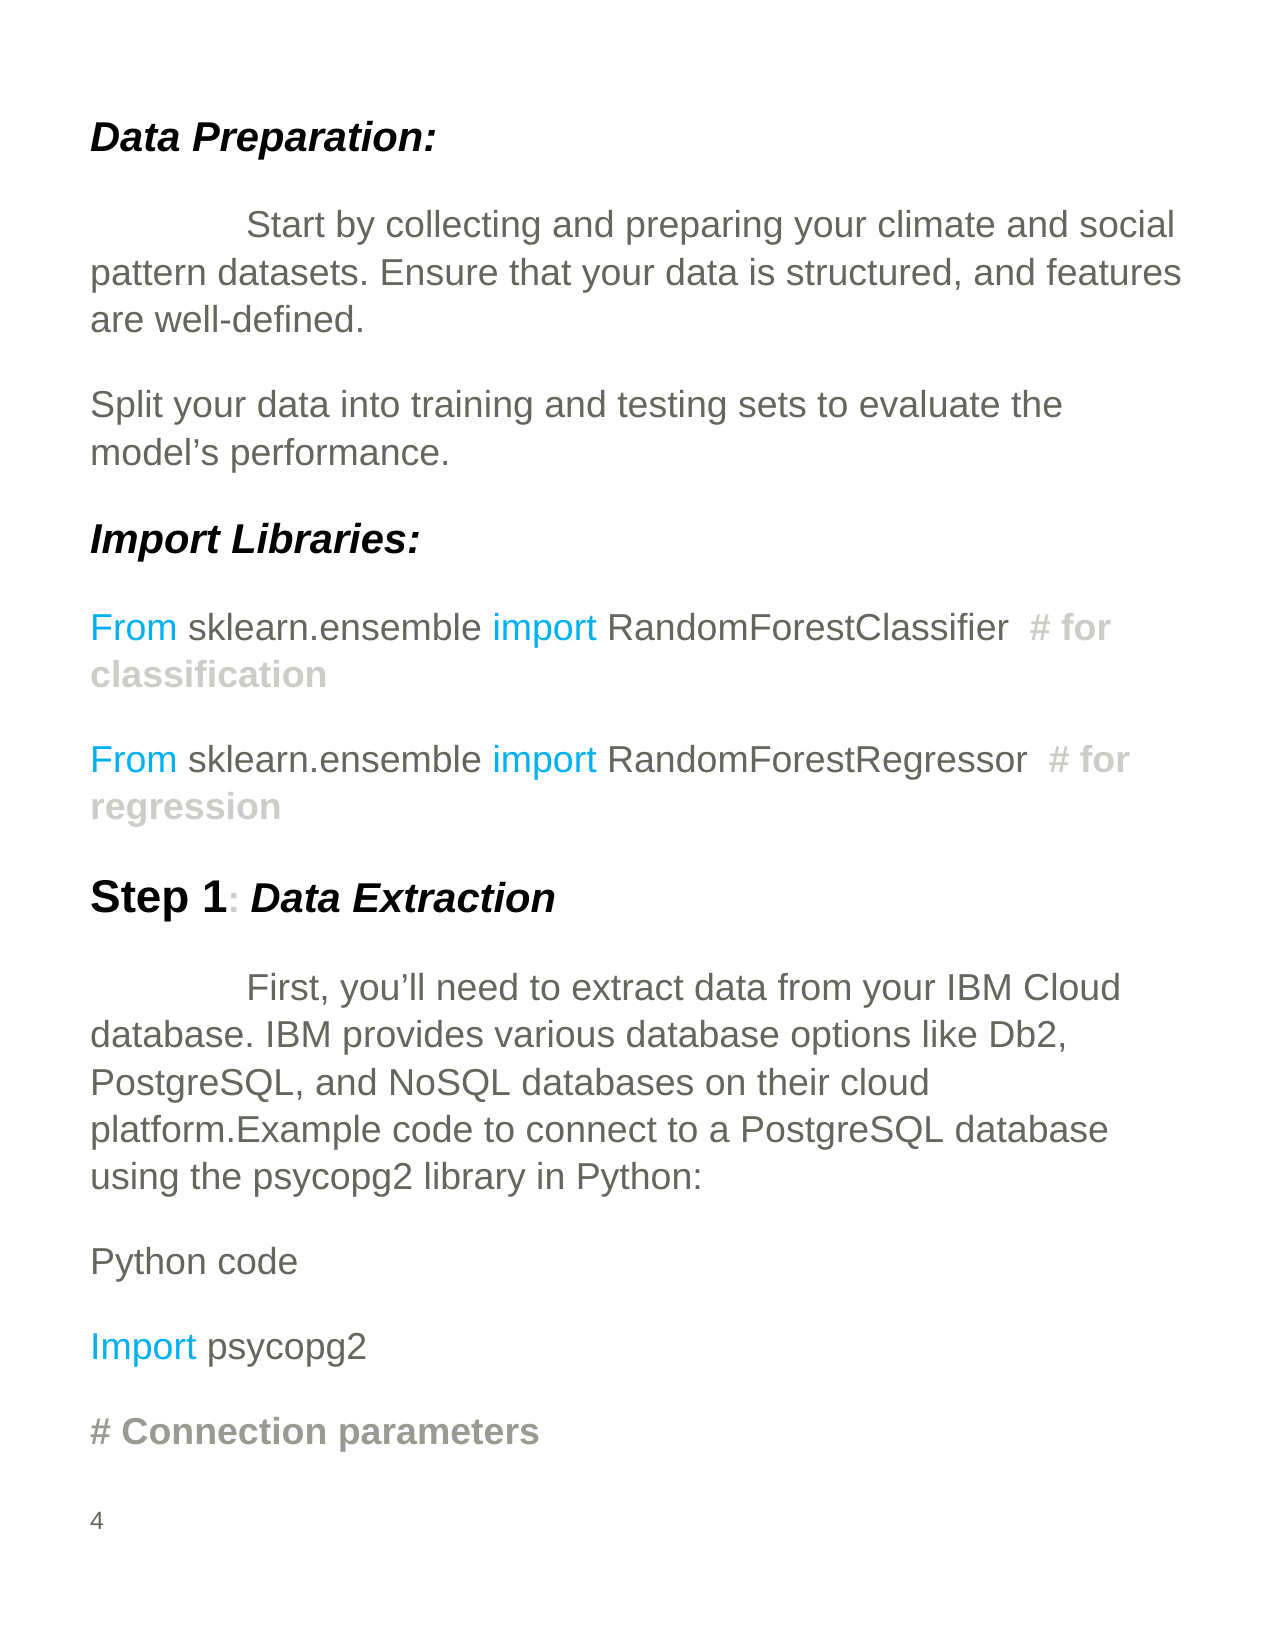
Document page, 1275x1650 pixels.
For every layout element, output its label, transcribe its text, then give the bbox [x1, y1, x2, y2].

text Split your data into training and testing sets to evaluate the model’s performance. [90, 382, 1185, 473]
text # Connection parameters [90, 1409, 1185, 1452]
text Step 1: Data Extraction [90, 869, 1185, 922]
text Import psycopg2 [90, 1324, 1185, 1367]
text From sklearn.ensemble import RandomForestClassifier # for classification [90, 605, 1185, 695]
text First, you’ll need to extract data from your IBM Cloud database. IBM provides various database options like Db2, PostgreSQL, and NoSQL databases on their cloud platform.Example code to connect to a PostgreSQL database using the psycopg2 library in Python: [90, 965, 1185, 1198]
text Import Libraries: [90, 515, 1185, 563]
text Python code [90, 1239, 1185, 1282]
text Start by collecting and preparing your climate and social pattern datasets. Ensure that your data is structured, and features are well-defined. [90, 203, 1185, 341]
text Data Preparation: [90, 112, 1185, 160]
text From sklearn.ensemble import RandomForestRegressor # for regression [90, 737, 1185, 828]
